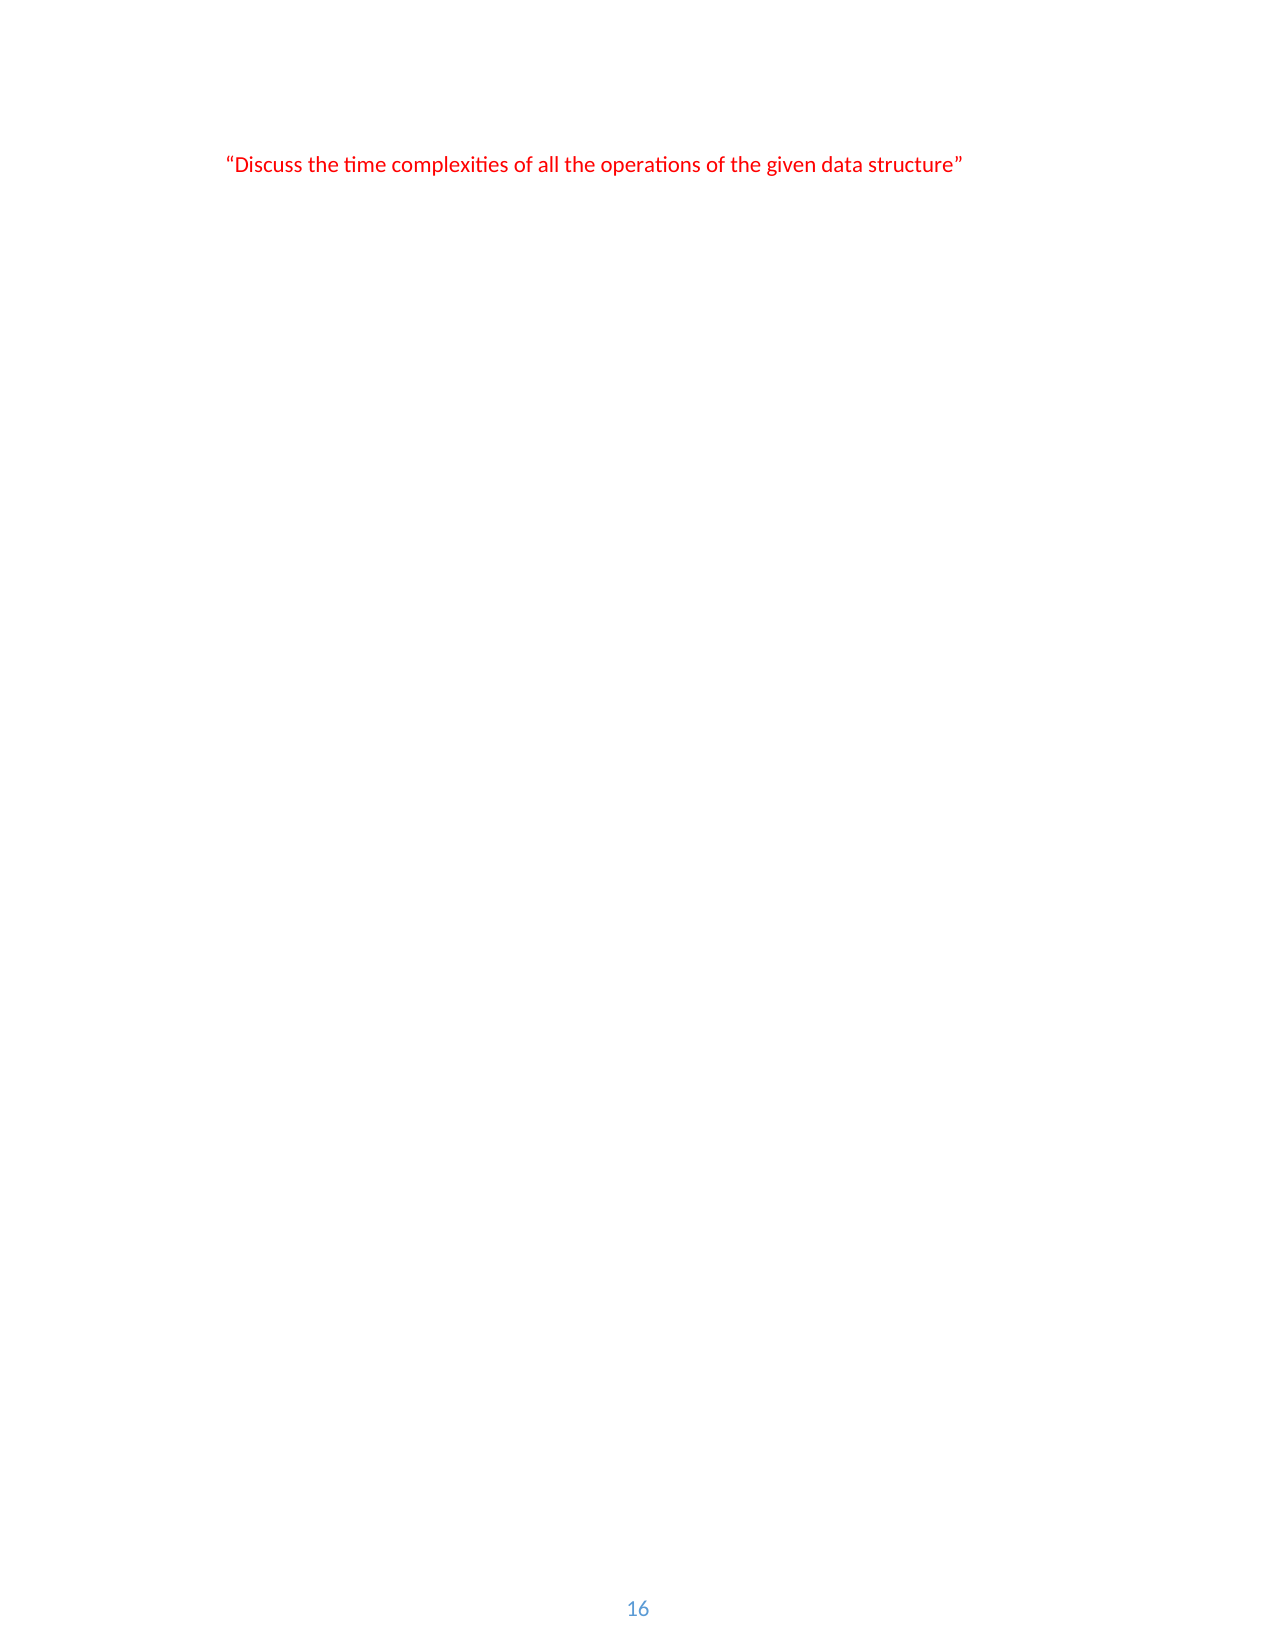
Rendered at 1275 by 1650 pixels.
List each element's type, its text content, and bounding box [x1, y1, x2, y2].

list “Discuss the time complexities of all the operations of the given data structure” [225, 150, 1125, 178]
